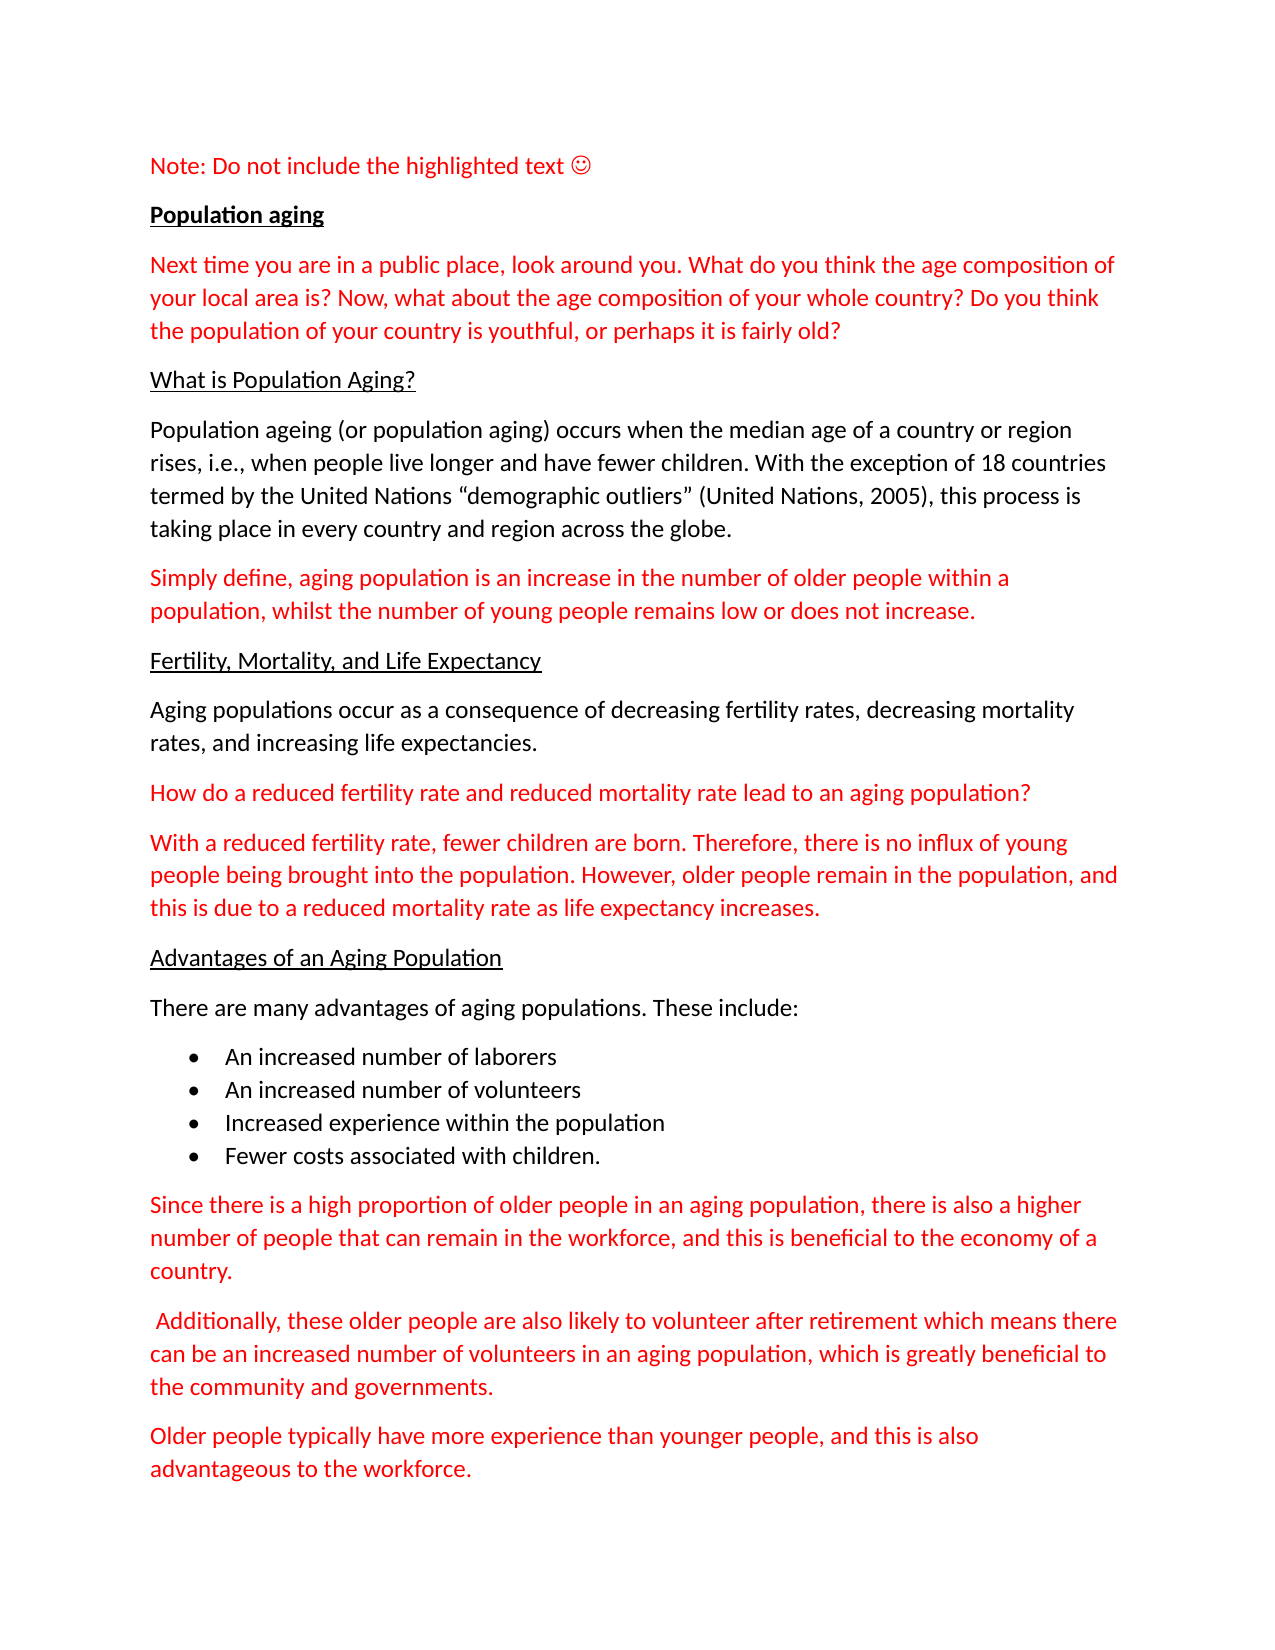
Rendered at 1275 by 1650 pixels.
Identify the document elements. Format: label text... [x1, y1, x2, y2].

text Older people typically have more experience than younger people, and this is also advantageous to the workforce. [150, 1420, 1125, 1484]
text Population aging [150, 199, 1125, 230]
text Advantages of an Aging Population [150, 942, 1125, 973]
text Aging populations occur as a consequence of decreasing fertility rates, decreasing mortality rates, and increasing life expectancies. [150, 694, 1125, 758]
list An increased number of laborers [187, 1041, 1125, 1072]
text Since there is a high proportion of older people in an aging population, there is also a higher number of people that can remain in the workforce, and this is beneficial to the economy of a country. [150, 1189, 1125, 1286]
text Additionally, these older people are also likely to volunteer after retirement which means there can be an increased number of volunteers in an aging population, which is greatly beneficial to the community and governments. [150, 1305, 1125, 1401]
text With a reduced fertility rate, fewer children are born. Therefore, there is no influx of young people being brought into the population. However, older people remain in the population, and this is due to a reduced mortality rate as life expectancy increases. [150, 827, 1125, 923]
text There are many advantages of aging populations. These include: [150, 992, 1125, 1022]
list Increased experience within the population [187, 1107, 1125, 1138]
text How do a reduced fertility rate and reduced mortality rate lead to an aging population? [150, 777, 1125, 808]
list An increased number of volunteers [187, 1074, 1125, 1105]
text Fertility, Mortality, and Life Expectancy [150, 645, 1125, 676]
text Population ageing (or population aging) occurs when the median age of a country or region rises, i.e., when people live longer and have fewer children. With the exception of 18 countries termed by the United Nations “demographic outliers” (United Nations, 2005), this process is taking place in every country and region across the globe. [150, 414, 1125, 543]
list Fewer costs associated with children. [187, 1140, 1125, 1171]
text Note: Do not include the highlighted text [150, 150, 1125, 181]
text What is Population Aging? [150, 364, 1125, 395]
text Simply define, aging population is an increase in the number of older people within a population, whilst the number of young people remains low or does not increase. [150, 562, 1125, 626]
text Next time you are in a public place, look around you. What do you think the age composition of your local area is? Now, what about the age composition of your whole country? Do you think the population of your country is youthful, or perhaps it is fairly old? [150, 249, 1125, 346]
